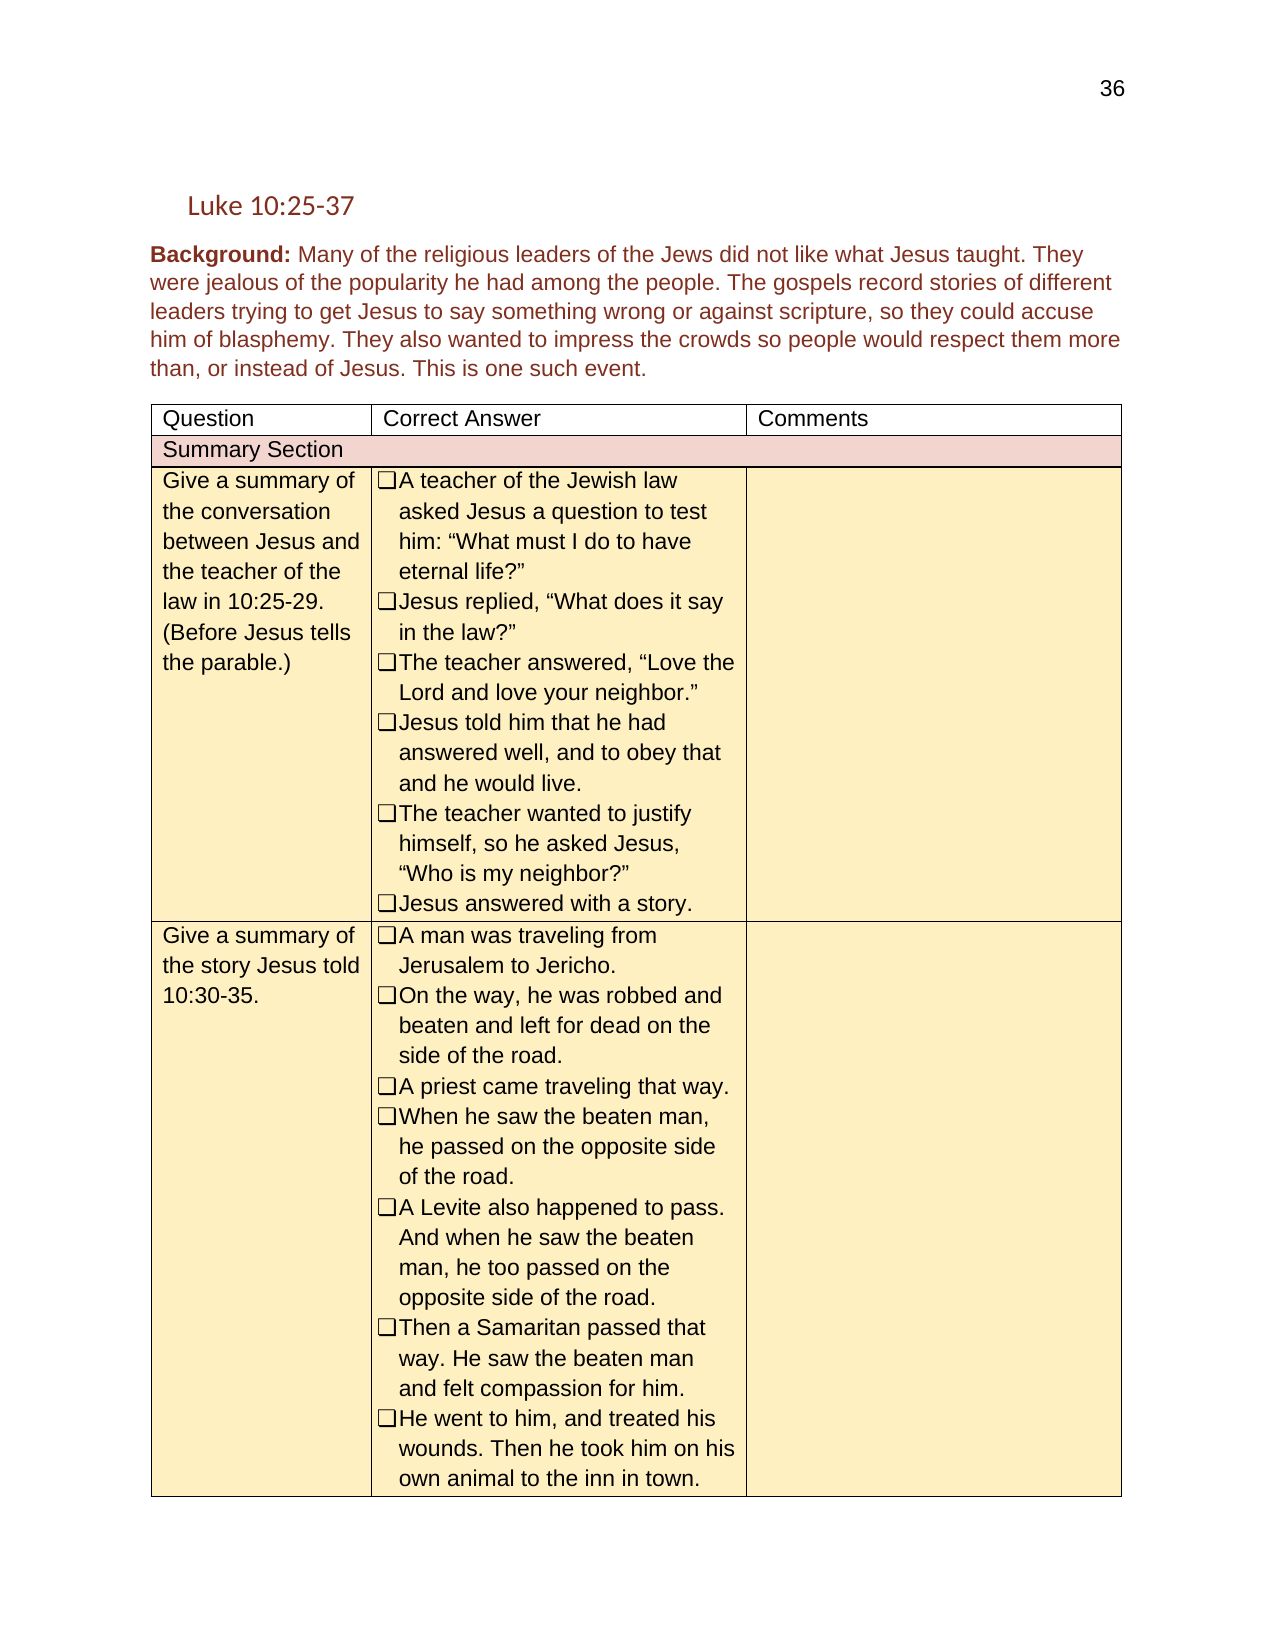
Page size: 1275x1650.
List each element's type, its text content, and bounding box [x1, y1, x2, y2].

subtitle Luke 10:25-37 [187, 187, 1125, 223]
table_cell A man was traveling from Jerusalem to Jericho. On the way, he was robbed and beaten and left for dead on the side of the road. A priest came traveling that way. When he saw the beaten man, he passed on the opposite side of the road. A Levite also happened to pass. And when he saw the beaten man, he too passed on the opposite side of the road. Then a Samaritan passed that way. He saw the beaten man and felt compassion for him. He went to him, and treated his wounds. Then he took him on his own animal to the inn in town. [372, 922, 746, 1496]
table_header Question [152, 405, 371, 435]
text Background: Many of the religious leaders of the Jews did not like what Jesus taught. They were jealous of the popularity he had among the people. The gospels record stories of different leaders trying to get Jesus to say something wrong or against scripture, so they could accuse him of blasphemy. They also wanted to impress the crowds so people would respect them more than, or instead of Jesus. This is one such event. [150, 241, 1125, 381]
table_header Comments [747, 405, 1121, 435]
table_cell [747, 468, 1121, 921]
table_cell Give a summary of the conversation between Jesus and the teacher of the law in 10:25-29. (Before Jesus tells the parable.) [152, 468, 371, 921]
table_header Correct Answer [372, 405, 746, 435]
table_cell Summary Section [152, 436, 1121, 466]
table_cell A teacher of the Jewish law asked Jesus a question to test him: “What must I do to have eternal life?” Jesus replied, “What does it say in the law?” The teacher answered, “Love the Lord and love your neighbor.” Jesus told him that he had answered well, and to obey that and he would live. The teacher wanted to justify himself, so he asked Jesus, “Who is my neighbor?” Jesus answered with a story. [372, 468, 746, 921]
table_cell [747, 922, 1121, 1496]
table_cell Give a summary of the story Jesus told 10:30-35. [152, 922, 371, 1496]
